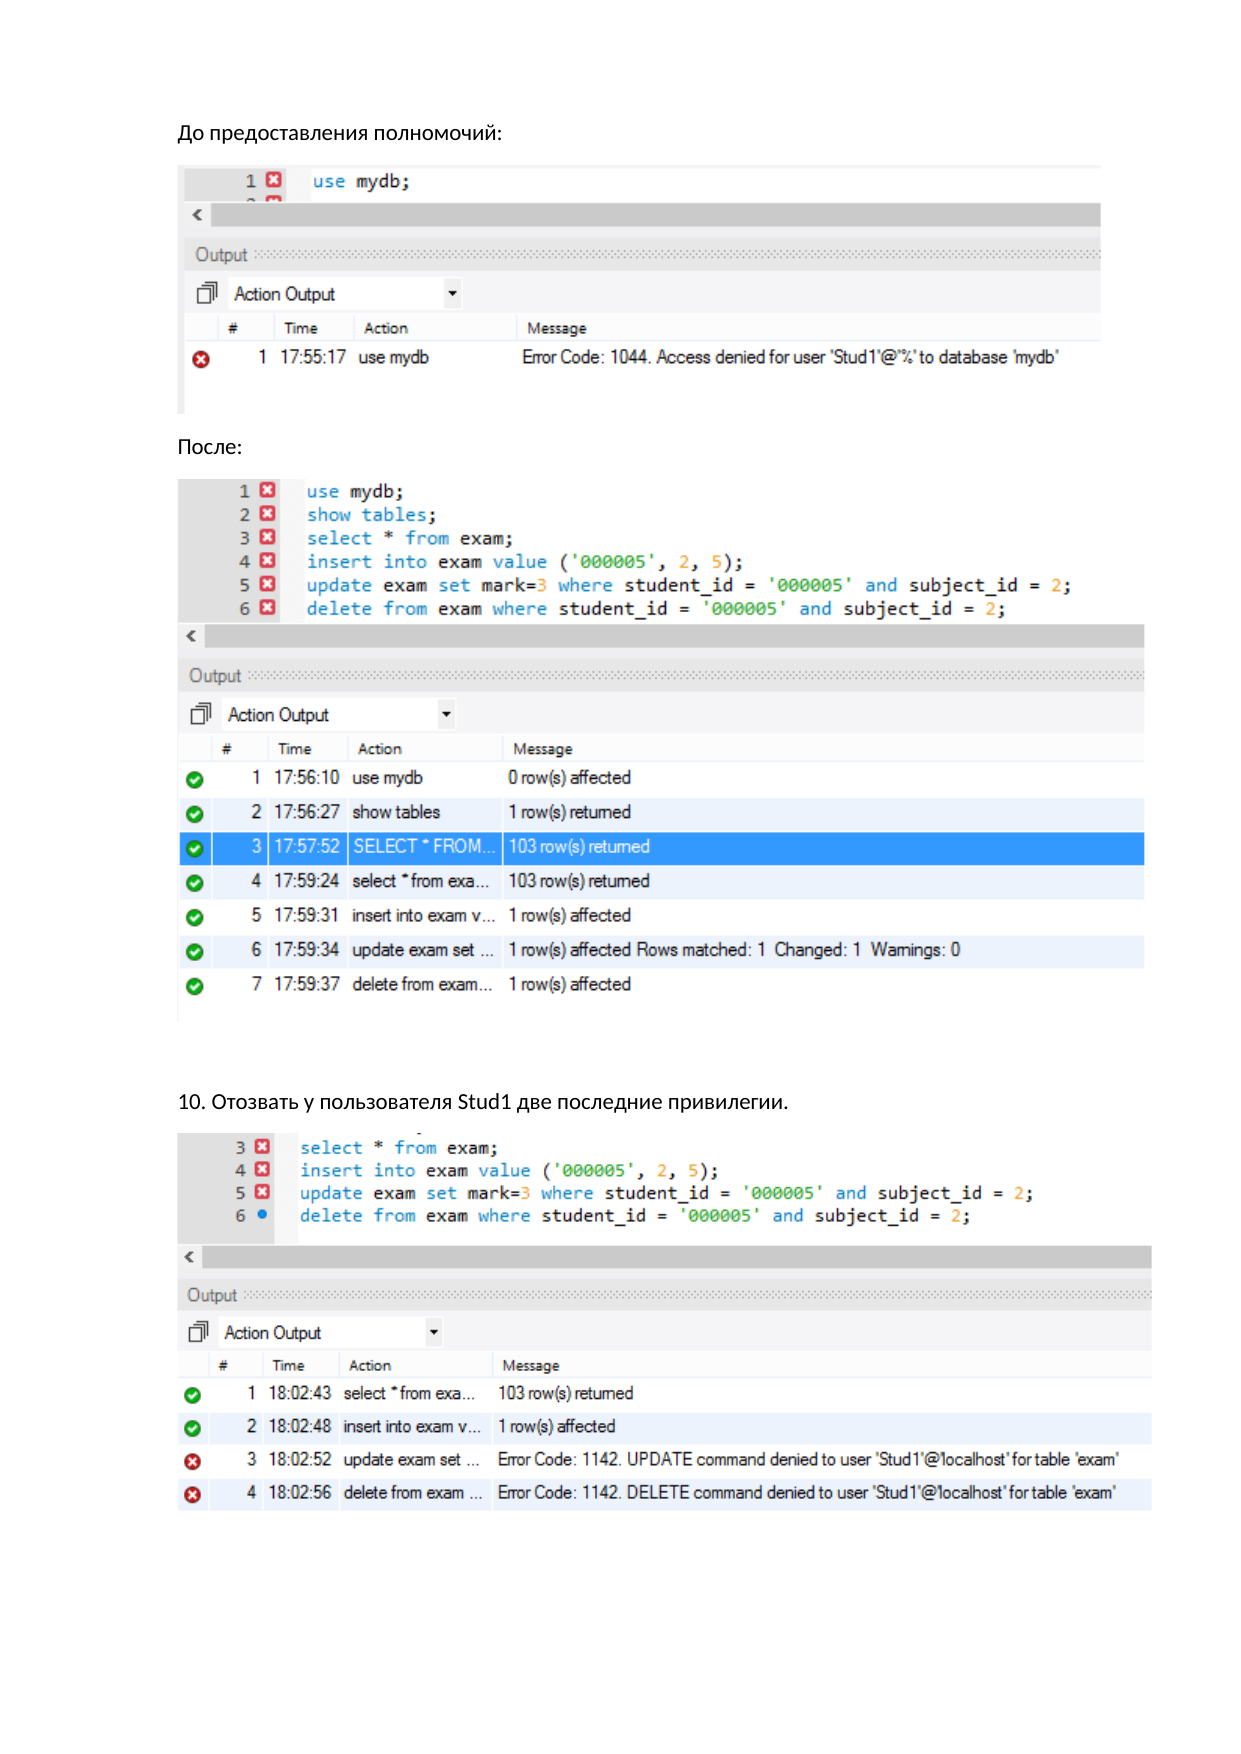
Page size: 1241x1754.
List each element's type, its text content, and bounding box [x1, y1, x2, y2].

text После: [177, 432, 1152, 460]
text 10. Отозвать у пользователя Stud1 две последние привилегии. [177, 1087, 1152, 1115]
picture [177, 479, 1145, 1022]
picture [177, 165, 1101, 414]
picture [177, 1133, 1152, 1544]
text До предоставления полномочий: [177, 118, 1152, 146]
